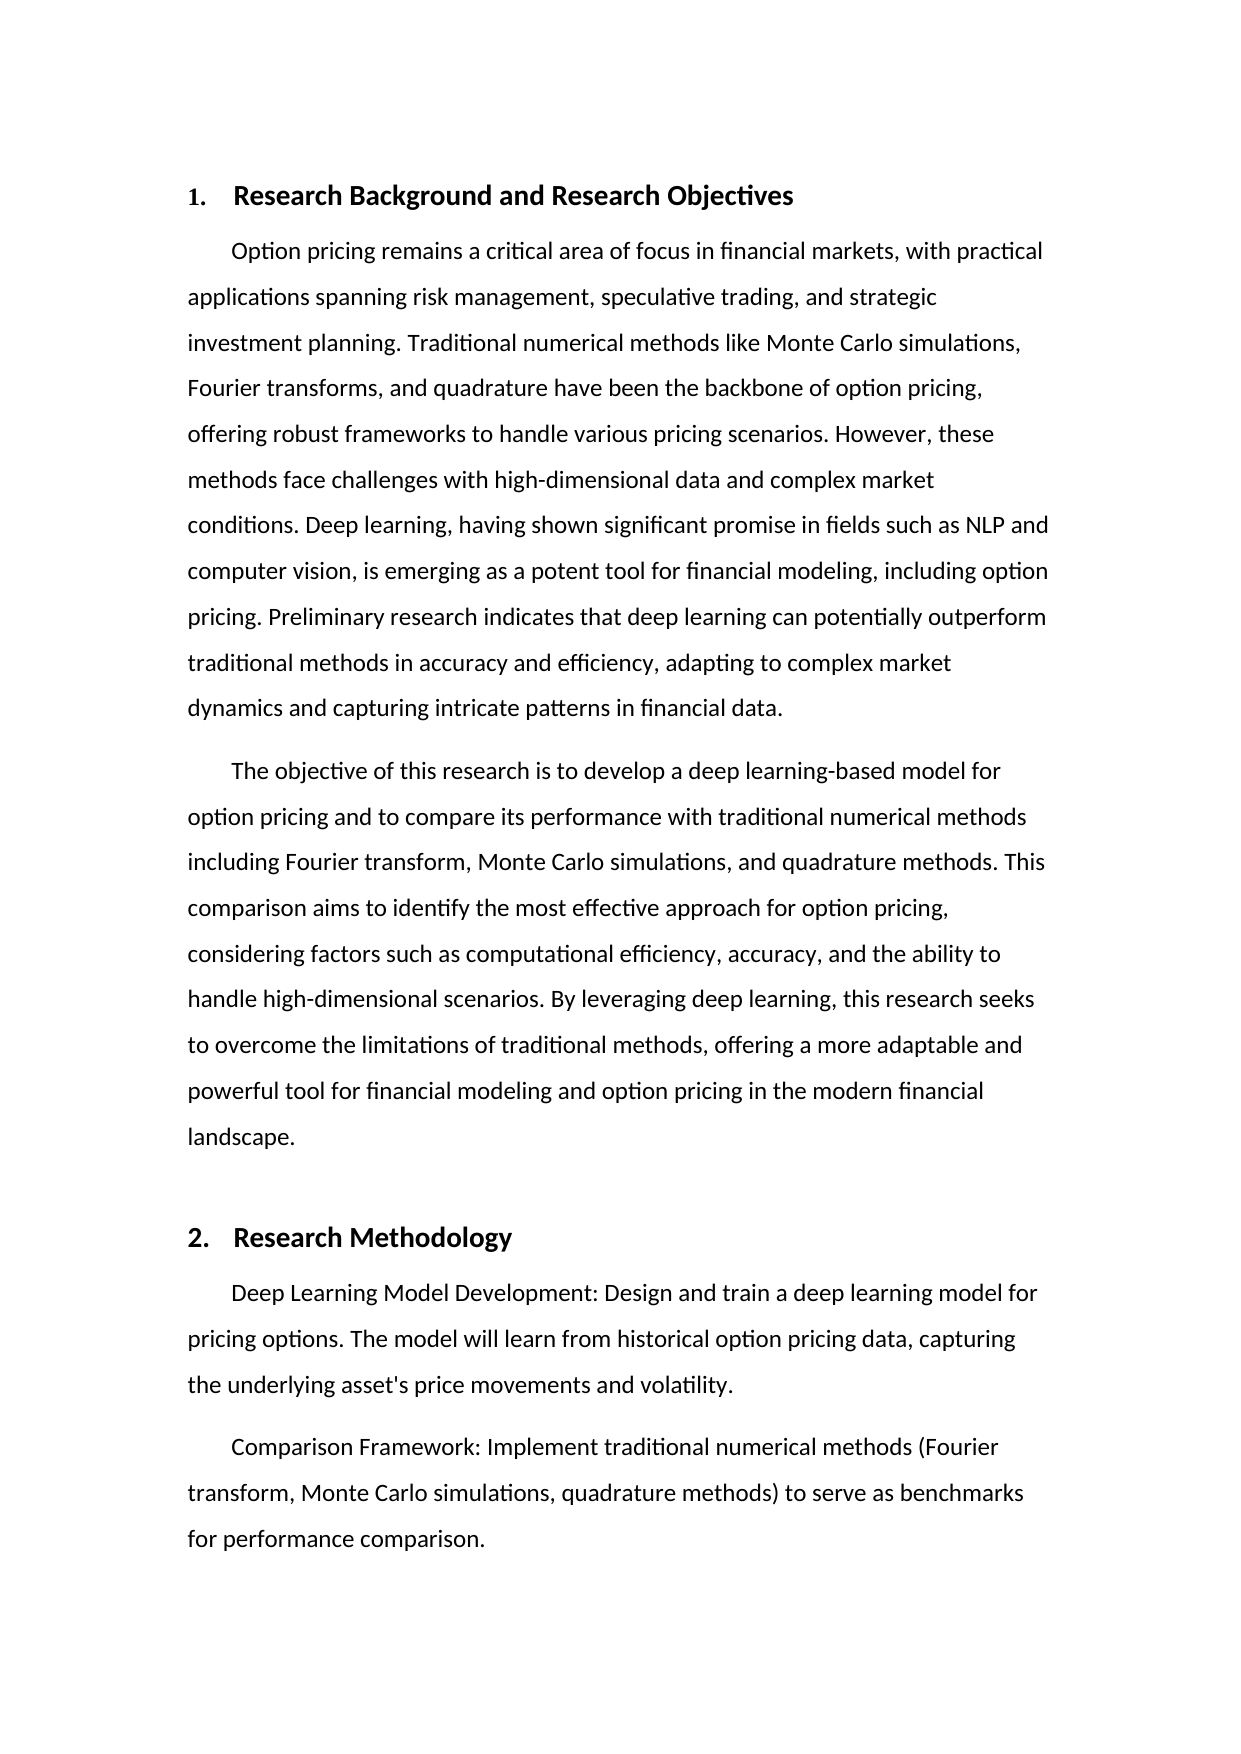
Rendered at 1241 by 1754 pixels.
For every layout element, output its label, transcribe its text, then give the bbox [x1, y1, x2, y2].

text Option pricing remains a critical area of focus in financial markets, with practical applications spanning risk management, speculative trading, and strategic investment planning. Traditional numerical methods like Monte Carlo simulations, Fourier transforms, and quadrature have been the backbone of option pricing, offering robust frameworks to handle various pricing scenarios. However, these methods face challenges with high-dimensional data and complex market conditions. Deep learning, having shown significant promise in fields such as NLP and computer vision, is emerging as a potent tool for financial modeling, including option pricing. Preliminary research indicates that deep learning can potentially outperform traditional methods in accuracy and efficiency, adapting to complex market dynamics and capturing intricate patterns in financial data. [187, 235, 1053, 723]
text The objective of this research is to develop a deep learning-based model for option pricing and to compare its performance with traditional numerical methods including Fourier transform, Monte Carlo simulations, and quadrature methods. This comparison aims to identify the most effective approach for option pricing, considering factors such as computational efficiency, accuracy, and the ability to handle high-dimensional scenarios. By leveraging deep learning, this research seeks to overcome the limitations of traditional methods, offering a more adaptable and powerful tool for financial modeling and option pricing in the modern financial landscape. [187, 755, 1053, 1151]
text Deep Learning Model Development: Design and train a deep learning model for pricing options. The model will learn from historical option pricing data, capturing the underlying asset's price movements and volatility. [187, 1277, 1053, 1399]
text Research Background and Research Objectives [187, 162, 1053, 227]
text Research Methodology [187, 1204, 1053, 1269]
text Comparison Framework: Implement traditional numerical methods (Fourier transform, Monte Carlo simulations, quadrature methods) to serve as benchmarks for performance comparison. [187, 1431, 1053, 1553]
